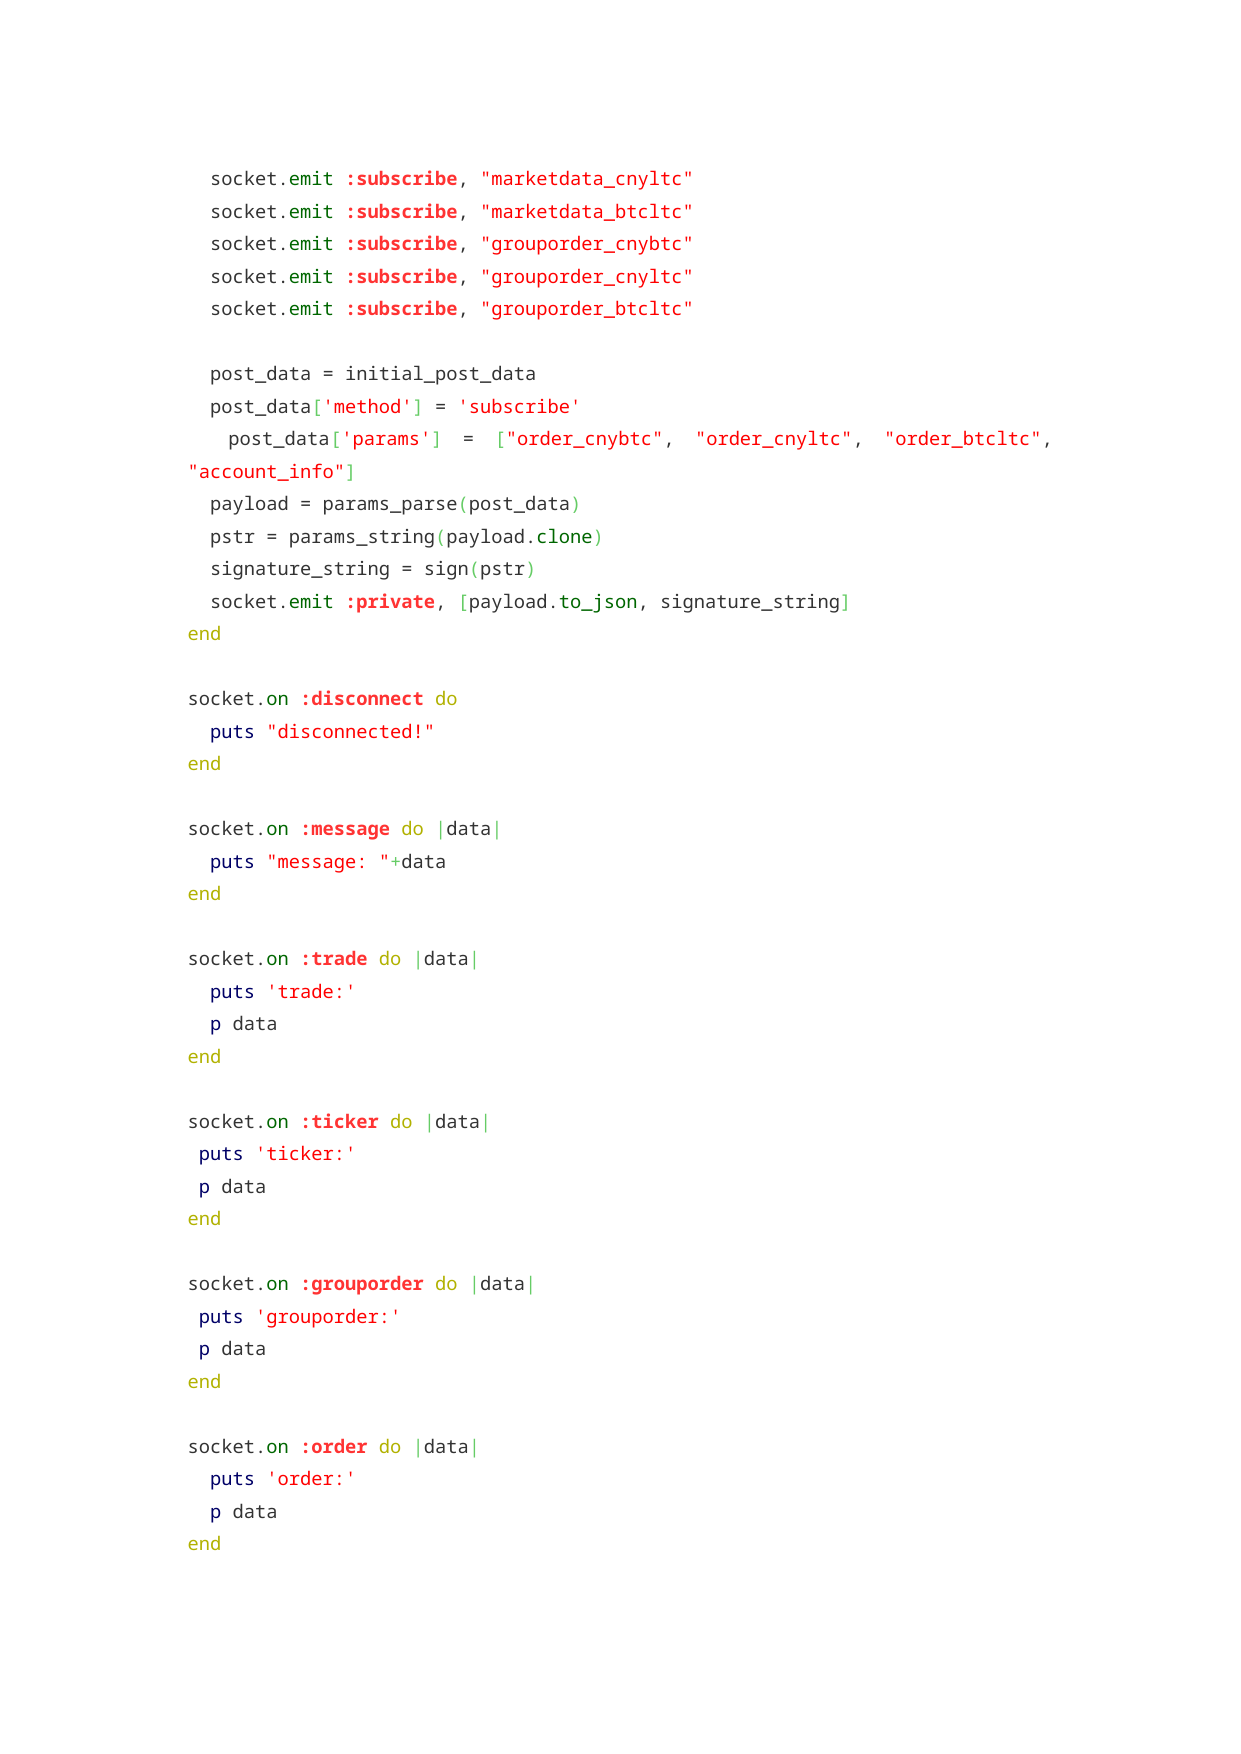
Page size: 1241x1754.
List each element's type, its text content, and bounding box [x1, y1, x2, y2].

text end [187, 877, 1053, 909]
text puts 'grouporder:' [187, 1299, 1053, 1332]
text payload = params_parse(post_data) [187, 487, 1053, 519]
text socket.emit :subscribe, "marketdata_cnyltc" [187, 162, 1053, 194]
text puts 'ticker:' [187, 1137, 1053, 1169]
text end [187, 747, 1053, 779]
text end [187, 1202, 1053, 1234]
text post_data = initial_post_data [187, 357, 1053, 389]
text pstr = params_string(payload.clone) [187, 519, 1053, 552]
text socket.on :order do |data| [187, 1429, 1053, 1462]
text end [187, 1364, 1053, 1397]
text socket.emit :private, [payload.to_json, signature_string] [187, 584, 1053, 617]
text puts 'order:' [187, 1462, 1053, 1494]
text end [187, 1527, 1053, 1559]
text socket.emit :subscribe, "grouporder_cnyltc" [187, 259, 1053, 292]
text socket.on :message do |data| [187, 812, 1053, 844]
text end [187, 1039, 1053, 1072]
text post_data['method'] = 'subscribe' [187, 389, 1053, 422]
text signature_string = sign(pstr) [187, 552, 1053, 584]
text socket.on :trade do |data| [187, 942, 1053, 974]
text p data [187, 1494, 1053, 1527]
text socket.emit :subscribe, "grouporder_btcltc" [187, 292, 1053, 324]
text puts "message: "+data [187, 844, 1053, 877]
text puts "disconnected!" [187, 714, 1053, 747]
text p data [187, 1007, 1053, 1039]
text p data [187, 1169, 1053, 1202]
text puts 'trade:' [187, 974, 1053, 1007]
text socket.emit :subscribe, "grouporder_cnybtc" [187, 227, 1053, 259]
text post_data['params'] = ["order_cnybtc", "order_cnyltc", "order_btcltc", "account_info"] [187, 422, 1053, 487]
text end [187, 617, 1053, 649]
text socket.on :ticker do |data| [187, 1104, 1053, 1137]
text socket.on :grouporder do |data| [187, 1267, 1053, 1299]
text socket.on :disconnect do [187, 682, 1053, 714]
text socket.emit :subscribe, "marketdata_btcltc" [187, 194, 1053, 227]
text p data [187, 1332, 1053, 1364]
